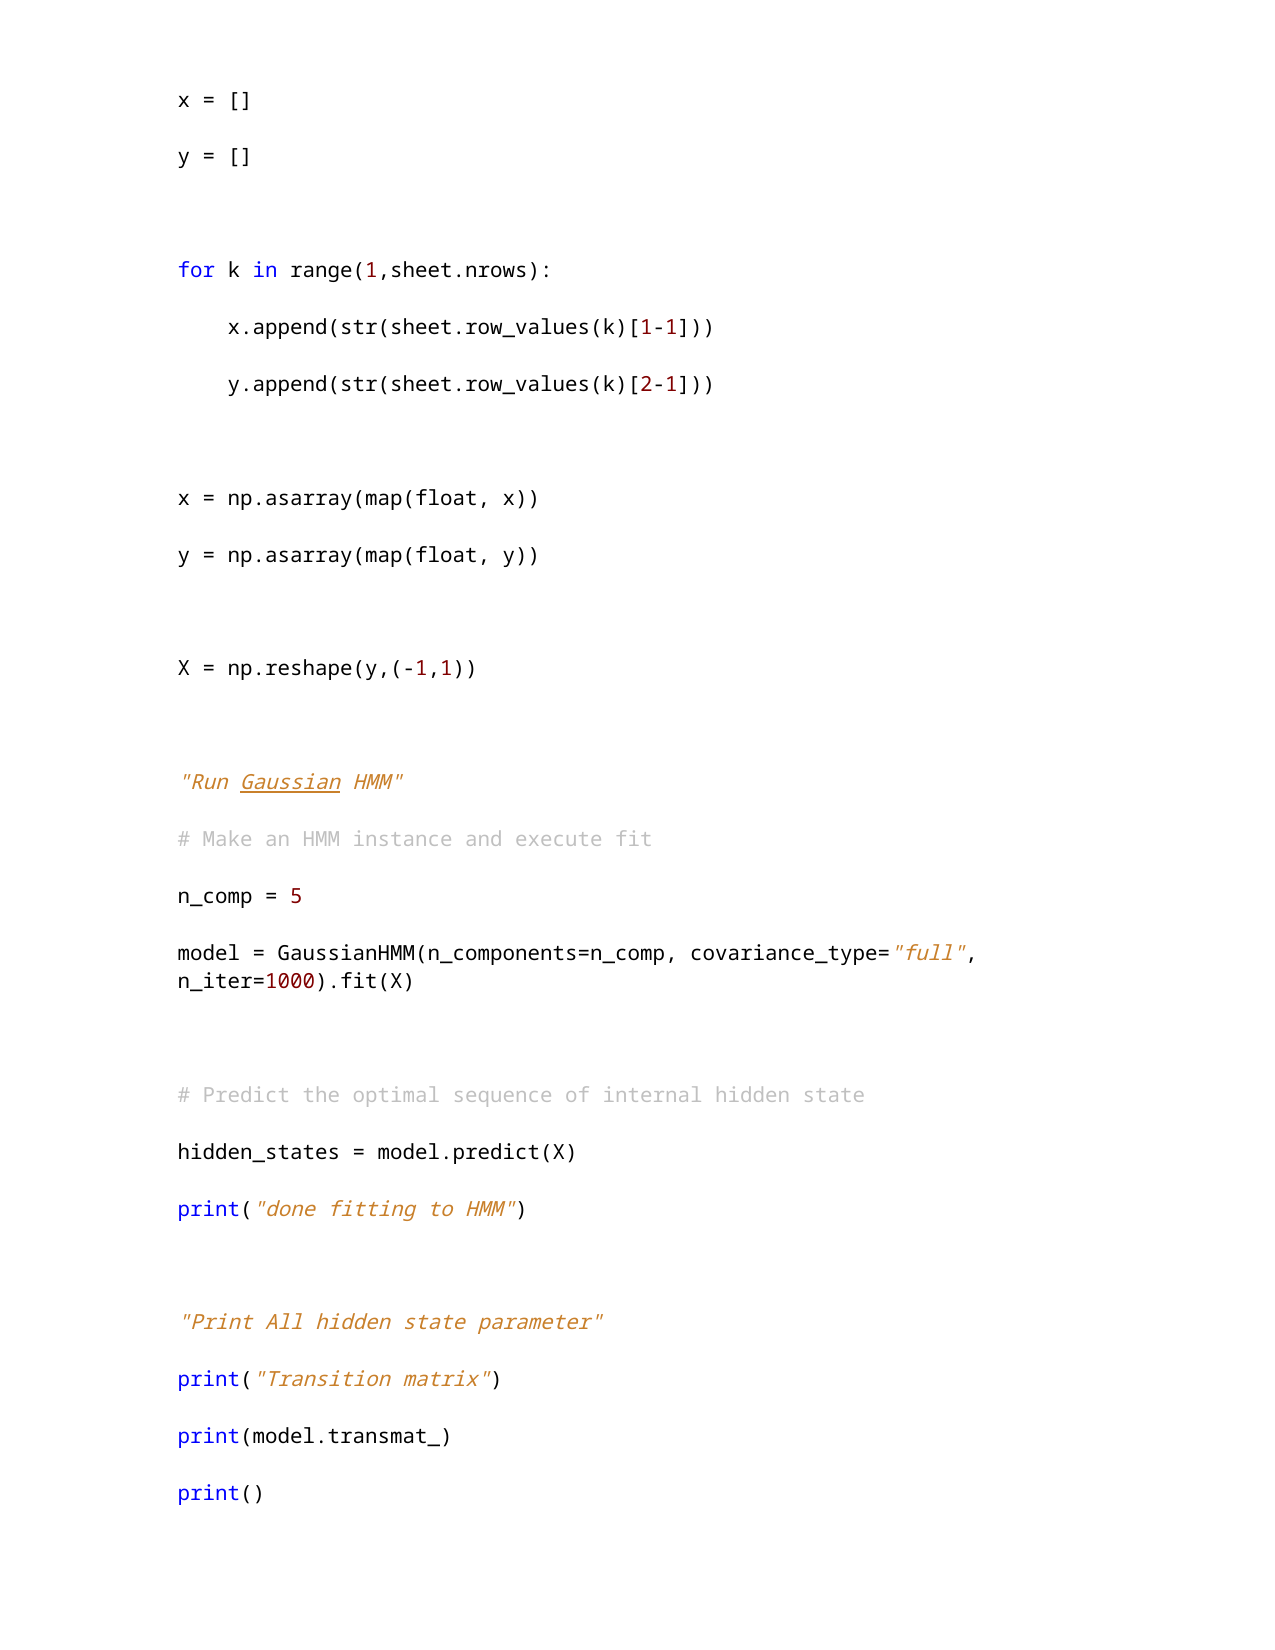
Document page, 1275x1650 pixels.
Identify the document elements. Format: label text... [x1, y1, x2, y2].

text "Print All hidden state parameter" [177, 1307, 1098, 1336]
text for k in range(1,sheet.nrows): [177, 255, 1098, 284]
text x.append(str(sheet.row_values(k)[1-1])) [177, 312, 1098, 341]
text x = np.asarray(map(float, x)) [177, 483, 1098, 511]
text print("done fitting to HMM") [177, 1194, 1098, 1222]
text "Run Gaussian HMM" [177, 767, 1098, 796]
text n_comp = 5 [177, 881, 1098, 909]
text print(model.transmat_) [177, 1421, 1098, 1450]
text print("Transition matrix") [177, 1364, 1098, 1393]
text X = np.reshape(y,(-1,1)) [177, 653, 1098, 682]
text model = GaussianHMM(n_components=n_comp, covariance_type="full", n_iter=1000).fit(X) [177, 938, 1098, 995]
text y.append(str(sheet.row_values(k)[2-1])) [177, 369, 1098, 397]
text print() [177, 1478, 1098, 1507]
text # Make an HMM instance and execute fit [177, 824, 1098, 852]
text y = [] [177, 142, 1098, 170]
text # Predict the optimal sequence of internal hidden state [177, 1080, 1098, 1108]
text hidden_states = model.predict(X) [177, 1137, 1098, 1165]
text y = np.asarray(map(float, y)) [177, 540, 1098, 568]
text x = [] [177, 85, 1098, 113]
